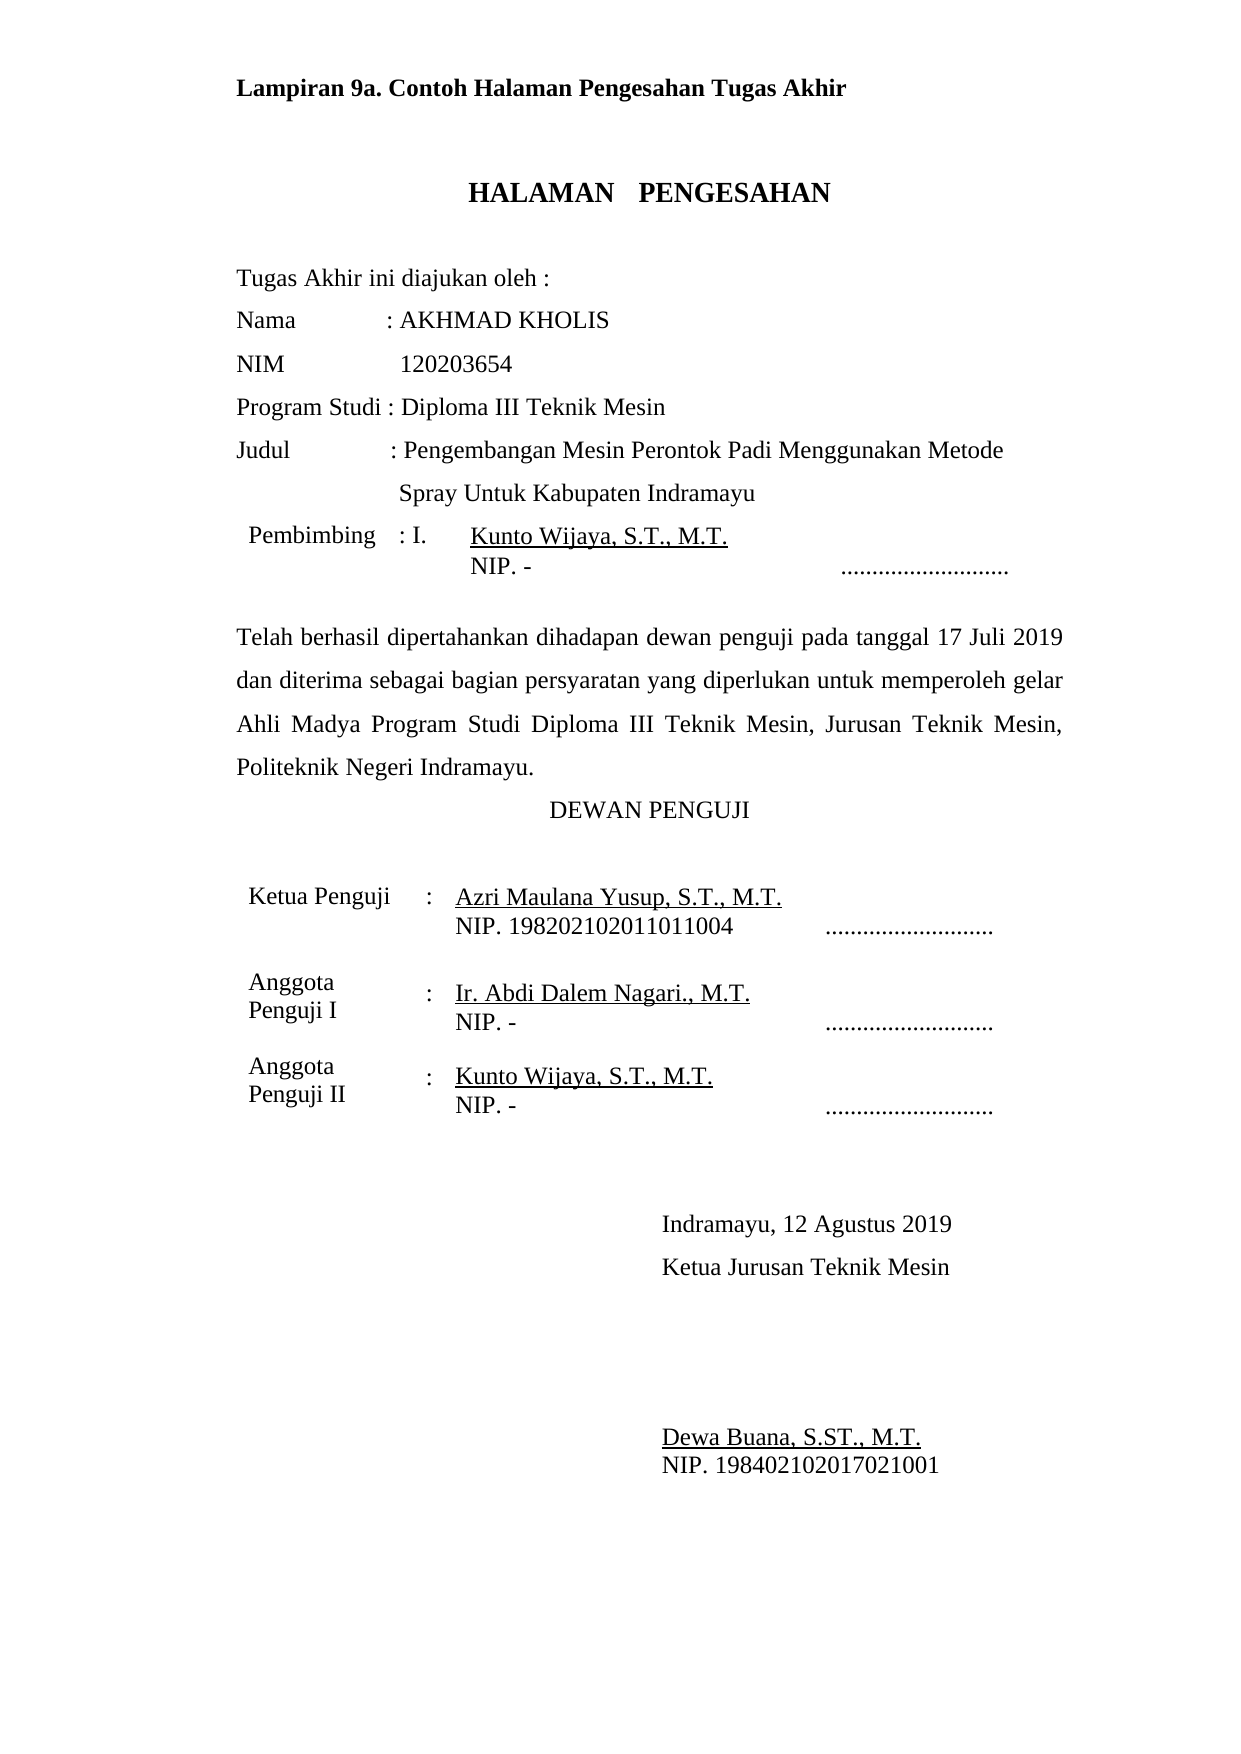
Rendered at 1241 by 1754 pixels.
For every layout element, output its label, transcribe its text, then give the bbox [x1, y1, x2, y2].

text Dewa Buana, S.ST., M.T. NIP. 198402102017021001 [662, 1423, 940, 1479]
text Nama : AKHMAD KHOLIS [236, 305, 1086, 334]
text : Ir. Abdi Dalem Nagari., M.T. [426, 978, 1086, 1007]
text Anggota Penguji I [248, 968, 346, 1024]
text Indramayu, 12 Agustus 2019 Ketua Jurusan Teknik Mesin [662, 1209, 954, 1281]
text Judul : Pengembangan Mesin Perontok Padi Menggunakan Metode Spray Untuk Kabupaten Indramayu [236, 435, 1004, 507]
text Tugas Akhir ini diajukan oleh : [236, 263, 1086, 292]
text NIP. - ........................... [455, 1092, 1086, 1120]
text Anggota Penguji II [248, 1052, 346, 1108]
text Telah berhasil dipertahankan dihadapan dewan penguji pada tanggal 17 Juli 2019 dan diterima sebagai bagian persyaratan yang diperlukan untuk memperoleh gelar Ahli Madya Program Studi Diploma III Teknik Mesin, Jurusan Teknik Mesin, Politeknik Negeri Indramayu. [236, 622, 1063, 781]
text Lampiran 9a. Contoh Halaman Pengesahan Tugas Akhir [236, 73, 1086, 101]
text Program Studi : Diploma III Teknik Mesin [236, 392, 1086, 421]
text NIP. 198202102011011004 ........................... [455, 911, 1086, 940]
text NIP. - ........................... [470, 551, 1086, 580]
text DEWAN PENGUJI [239, 796, 1059, 824]
subtitle HALAMAN PENGESAHAN [468, 175, 1086, 209]
text Pembimbing : I. Kunto Wijaya, S.T., M.T. [248, 522, 1086, 551]
text Ketua Penguji : Azri Maulana Yusup, S.T., M.T. [248, 882, 1086, 911]
text NIM 120203654 [236, 349, 1086, 378]
text NIP. - ........................... [455, 1007, 1086, 1036]
text : Kunto Wijaya, S.T., M.T. [426, 1063, 1086, 1092]
